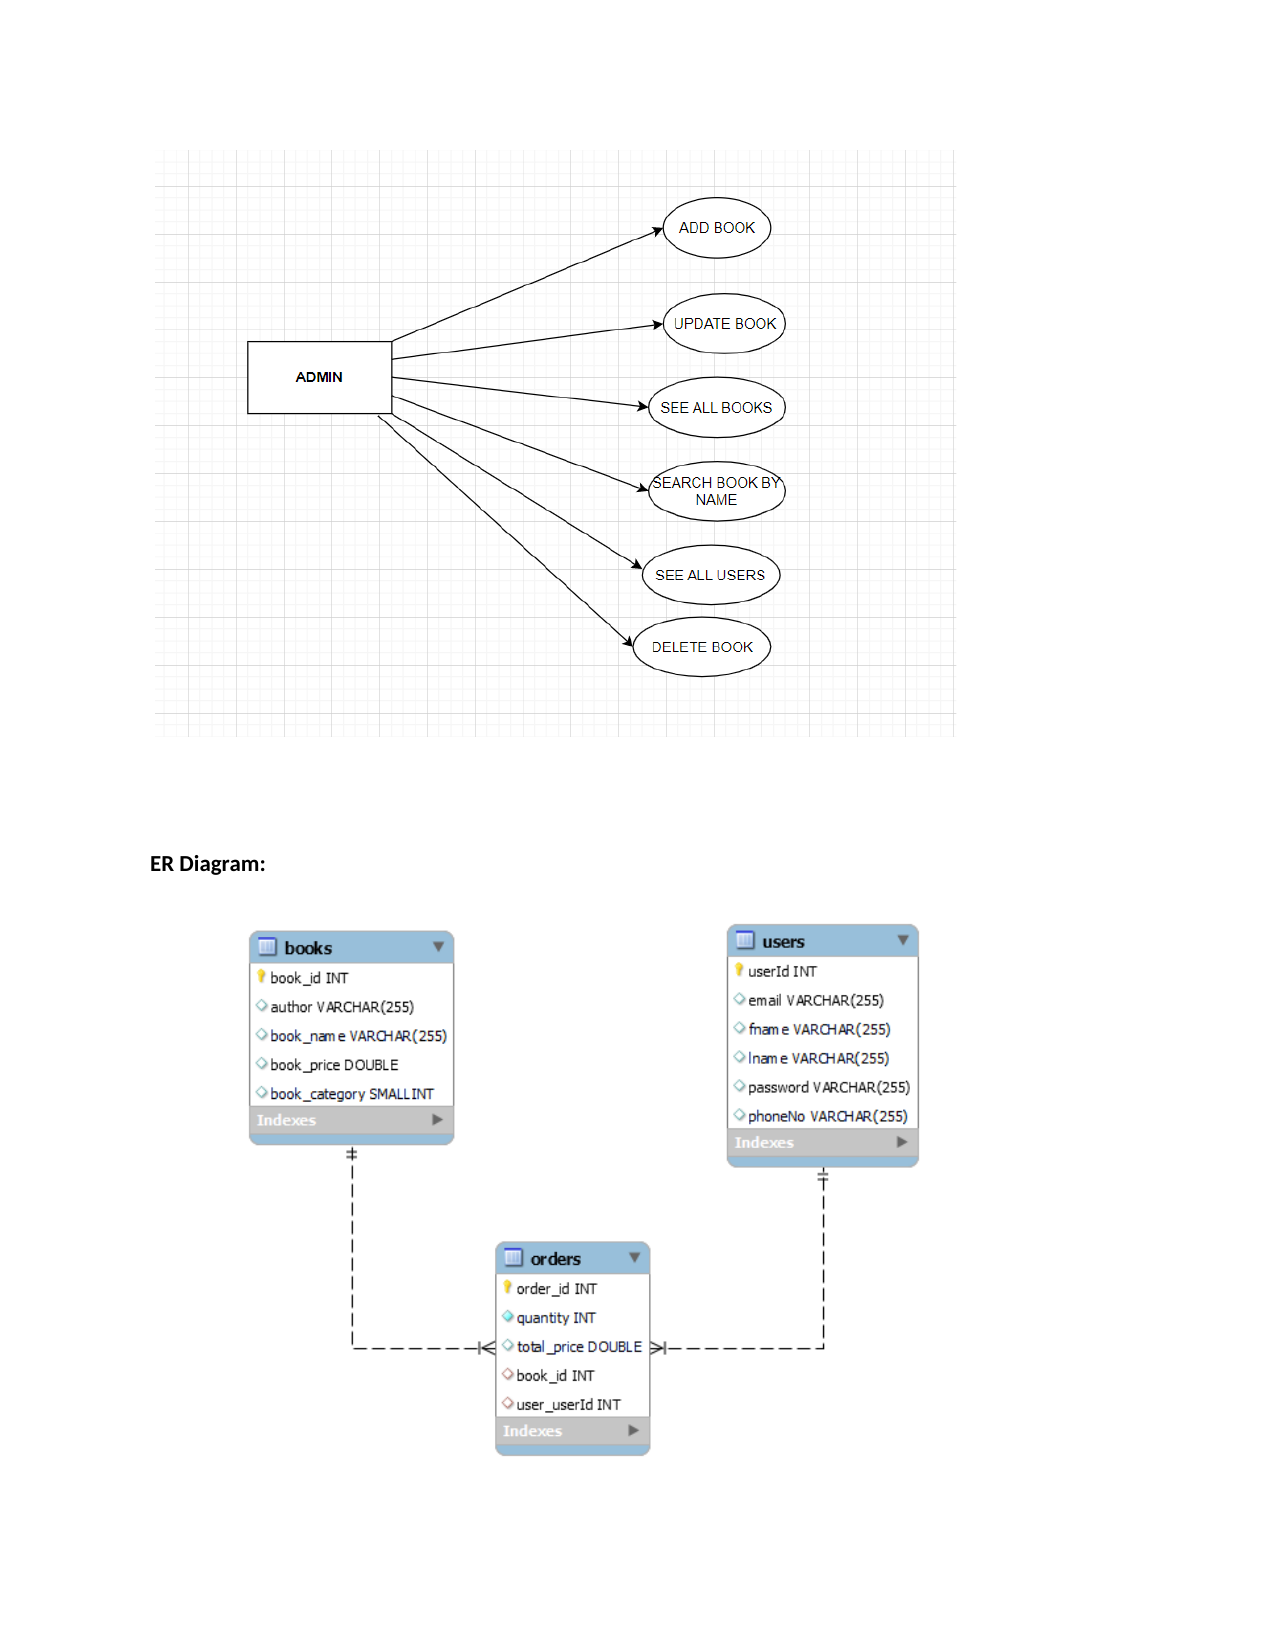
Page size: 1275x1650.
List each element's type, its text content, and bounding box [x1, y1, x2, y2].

text ER Diagram: [150, 849, 1125, 877]
picture [155, 150, 957, 737]
picture [236, 911, 931, 1468]
